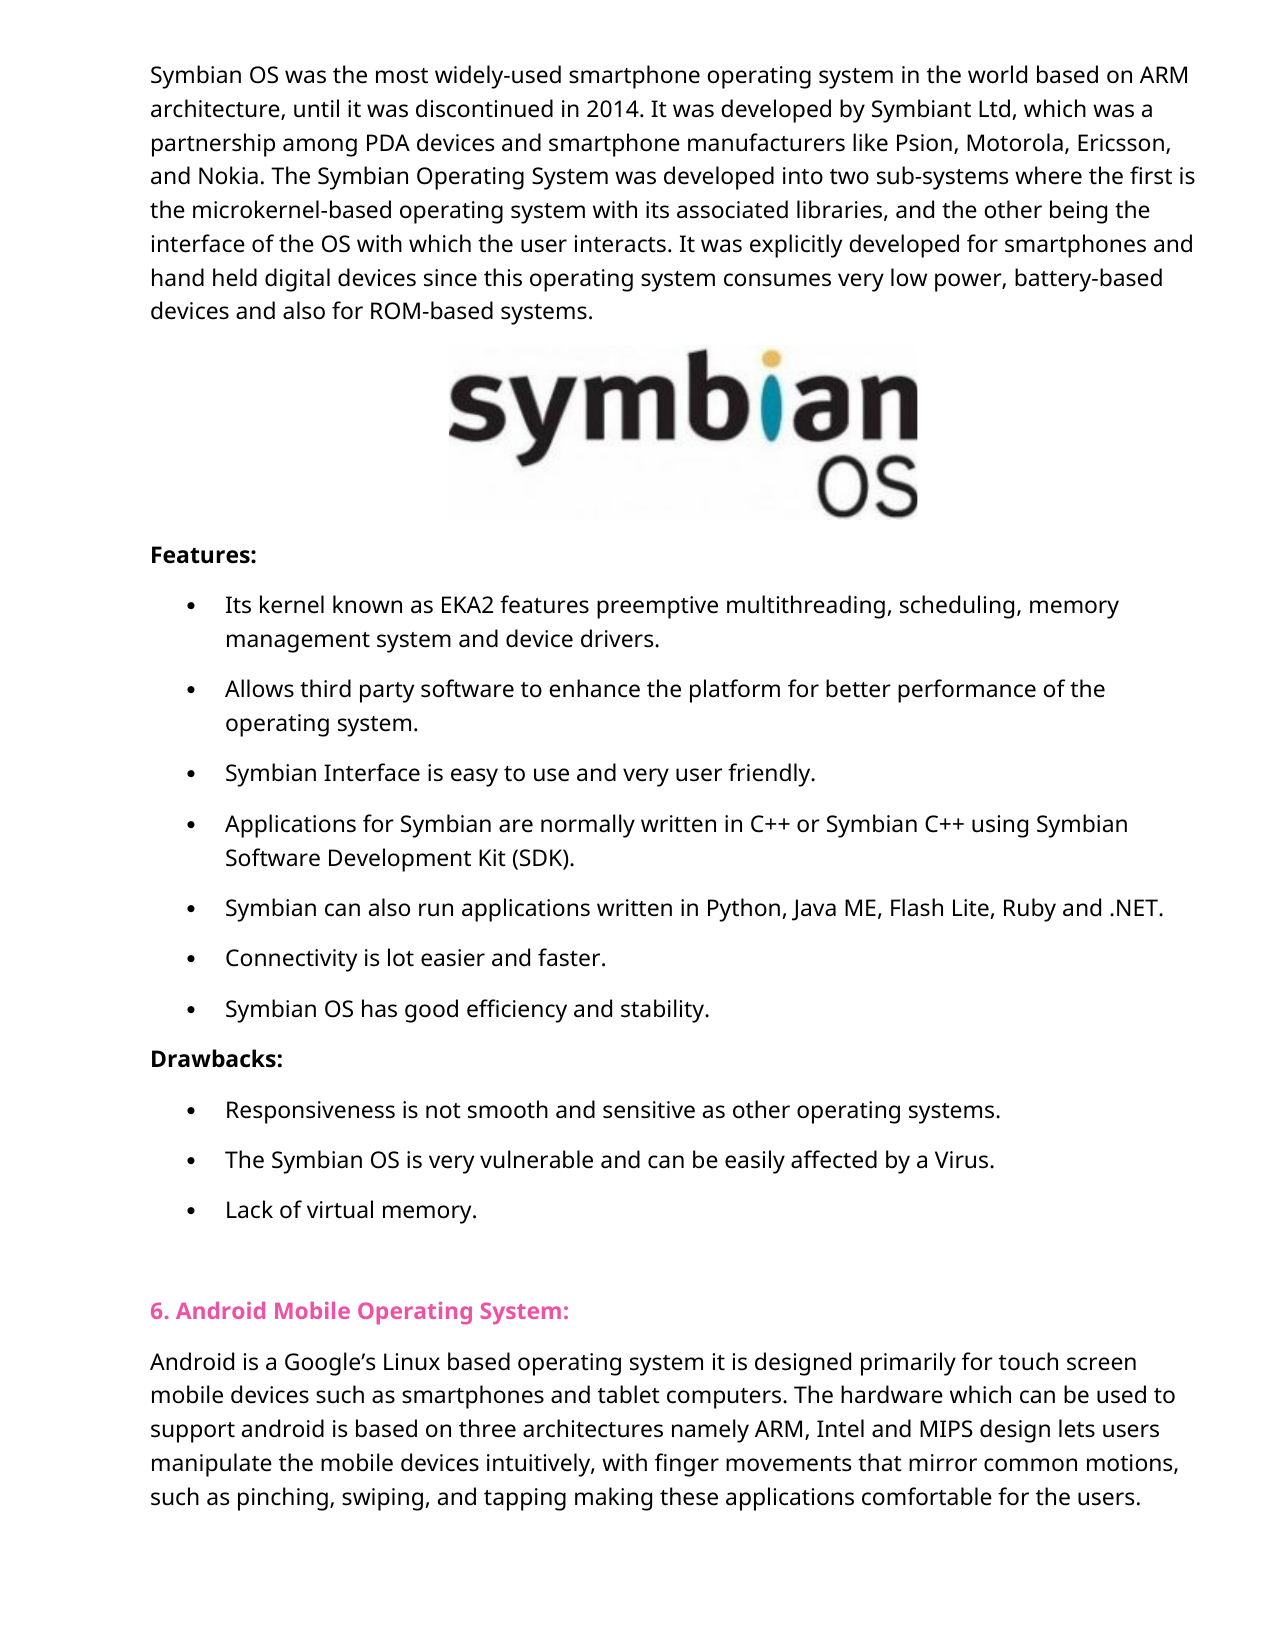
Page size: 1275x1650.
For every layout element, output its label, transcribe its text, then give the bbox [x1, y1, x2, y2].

text Drawbacks: [150, 1043, 1216, 1074]
list The Symbian OS is very vulnerable and can be easily affected by a Virus. [187, 1144, 1216, 1175]
text Symbian OS was the most widely-used smartphone operating system in the world based on ARM architecture, until it was discontinued in 2014. It was developed by Symbiant Ltd, which was a partnership among PDA devices and smartphone manufacturers like Psion, Motorola, Ericsson, and Nokia. The Symbian Operating System was developed into two sub-systems where the first is the microkernel-based operating system with its associated libraries, and the other being the interface of the OS with which the user interacts. It was explicitly developed for smartphones and hand held digital devices since this operating system consumes very low power, battery-based devices and also for ROM-based systems. [150, 59, 1216, 327]
list Symbian Interface is easy to use and very user friendly. [187, 757, 1216, 789]
list Applications for Symbian are normally written in C++ or Symbian C++ using Symbian Software Development Kit (SDK). [187, 808, 1216, 873]
text Android is a Google’s Linux based operating system it is designed primarily for touch screen mobile devices such as smartphones and tablet computers. The hardware which can be used to support android is based on three architectures namely ARM, Intel and MIPS design lets users manipulate the mobile devices intuitively, with finger movements that mirror common motions, such as pinching, swiping, and tapping making these applications comfortable for the users. [150, 1346, 1216, 1512]
text Features: [150, 539, 1216, 570]
picture [448, 345, 918, 520]
list Lack of virtual memory. [187, 1194, 1216, 1226]
text 6. Android Mobile Operating System: [150, 1295, 1216, 1327]
list Connectivity is lot easier and faster. [187, 942, 1216, 974]
list Symbian OS has good efficiency and stability. [187, 993, 1216, 1024]
list Its kernel known as EKA2 features preemptive multithreading, scheduling, memory management system and device drivers. [187, 589, 1216, 654]
list Allows third party software to enhance the platform for better performance of the operating system. [187, 673, 1216, 738]
list Symbian can also run applications written in Python, Java ME, Flash Lite, Ruby and .NET. [187, 892, 1216, 923]
list Responsiveness is not smooth and sensitive as other operating systems. [187, 1094, 1216, 1125]
